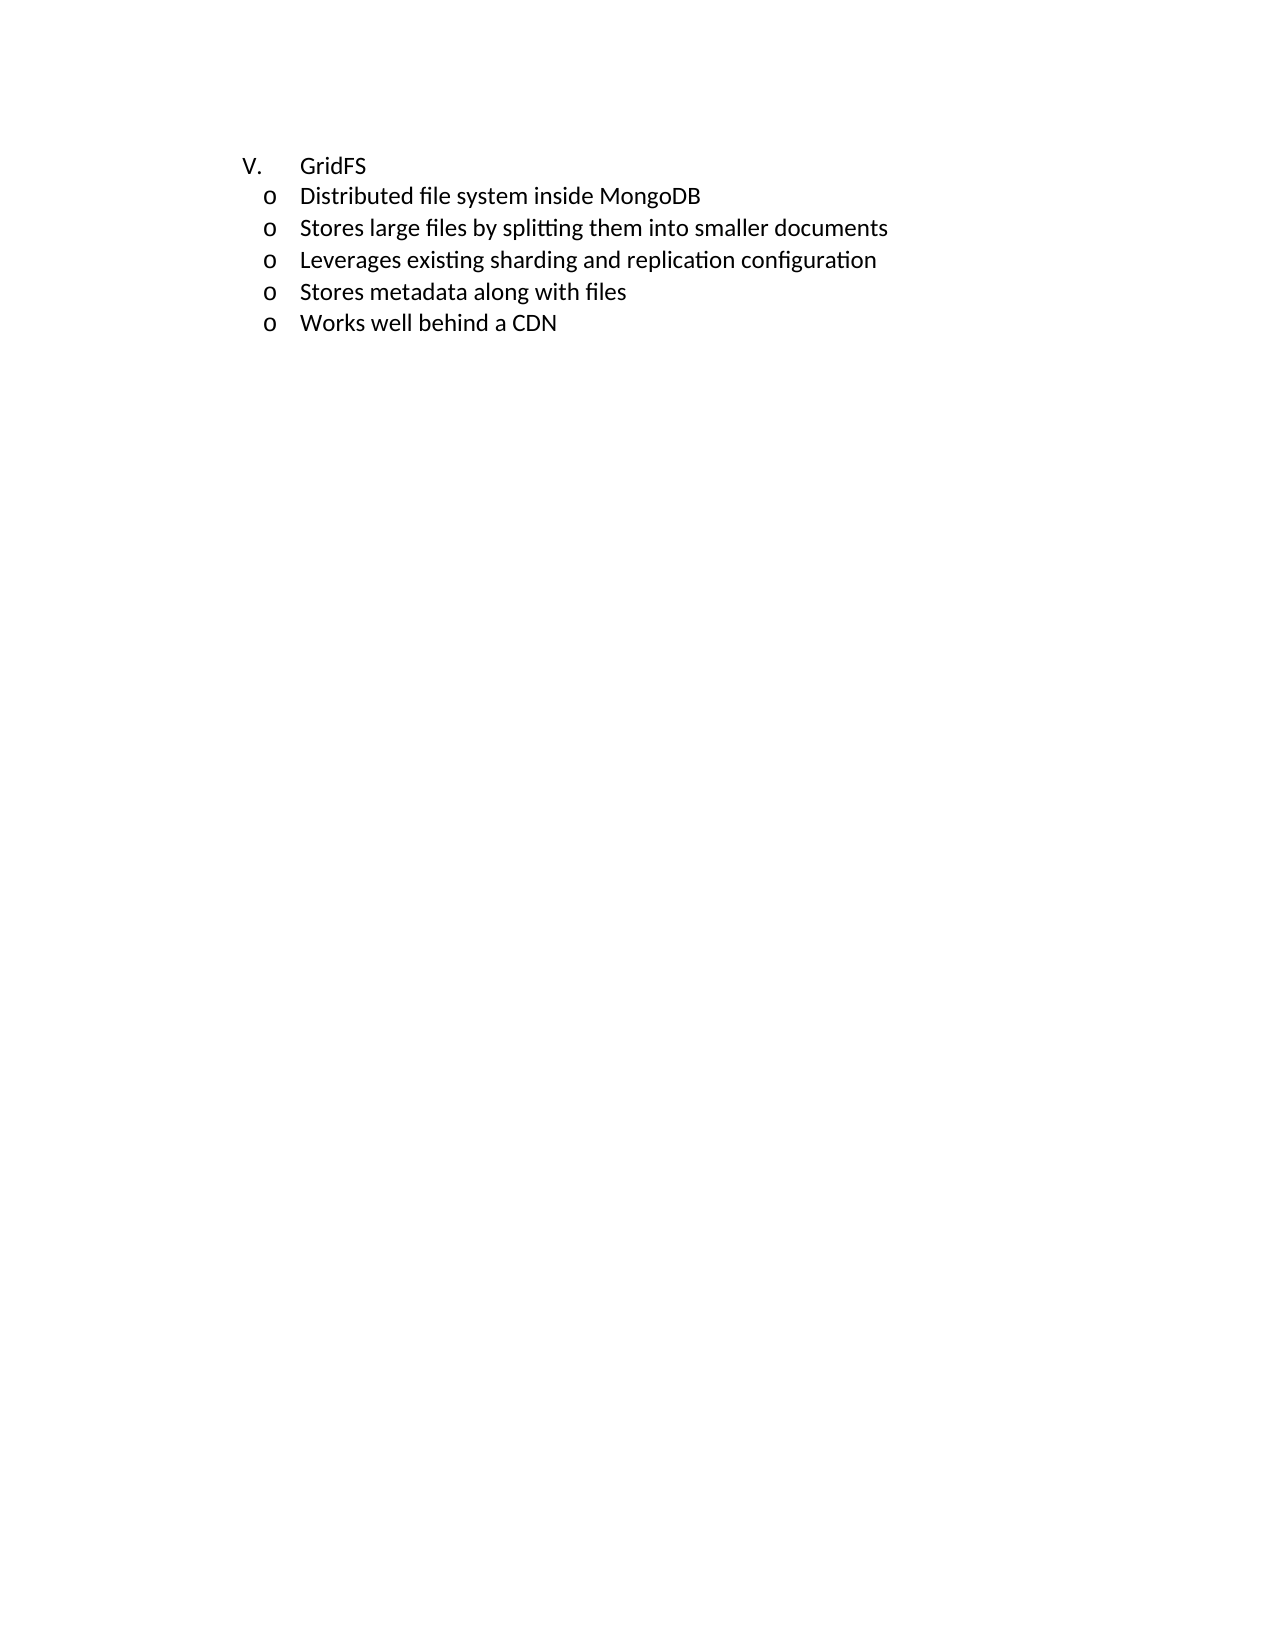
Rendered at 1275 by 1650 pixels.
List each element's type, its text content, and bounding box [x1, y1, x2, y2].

list Works well behind a CDN [262, 308, 1125, 339]
list GridFS [262, 150, 1125, 181]
list Stores large files by splitting them into smaller documents [262, 212, 1125, 244]
list Leverages existing sharding and replication configuration [262, 244, 1125, 276]
list Distributed file system inside MongoDB [262, 181, 1125, 212]
list Stores metadata along with files [262, 276, 1125, 308]
